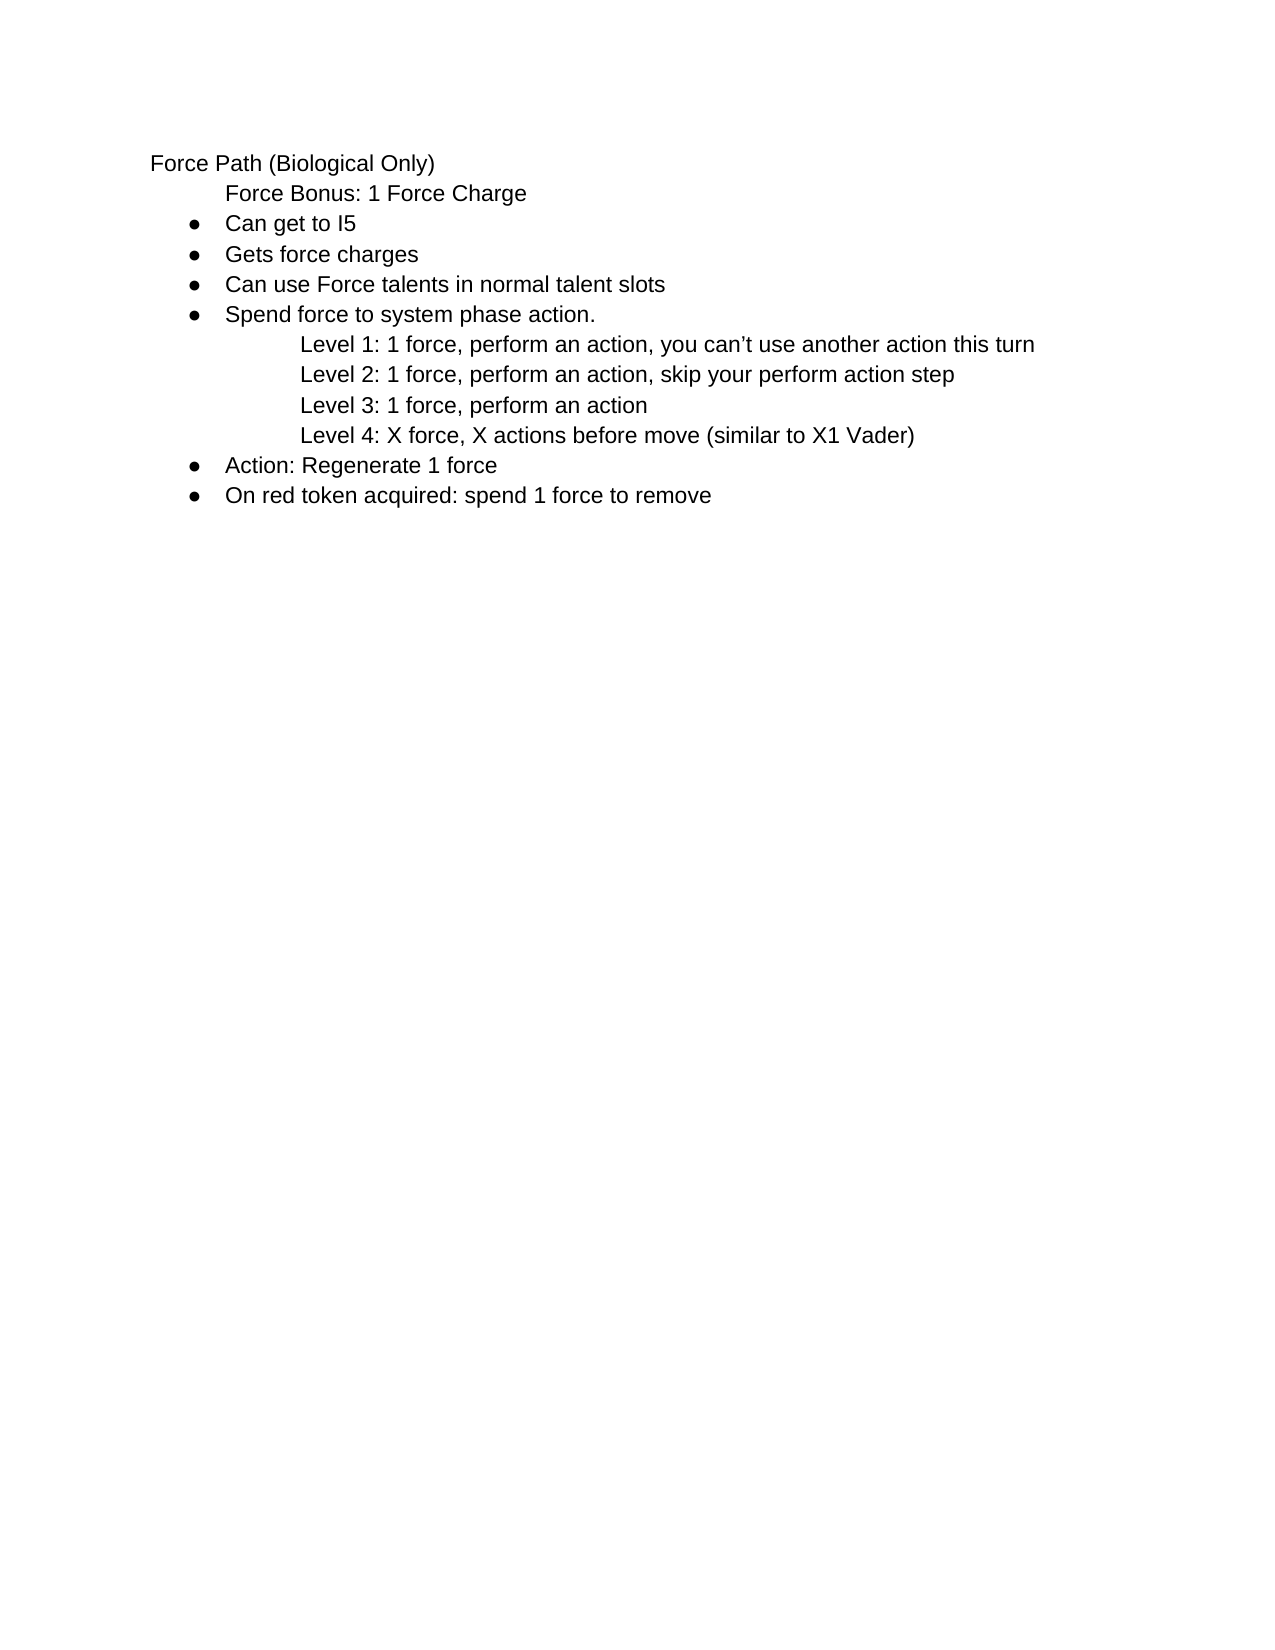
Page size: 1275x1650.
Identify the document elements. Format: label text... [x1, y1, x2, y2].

text Level 4: X force, X actions before move (similar to X1 Vader) [150, 422, 1125, 448]
list Action: Regenerate 1 force [187, 452, 1125, 478]
list On red token acquired: spend 1 force to remove [187, 482, 1125, 509]
list Can get to I5 [187, 210, 1125, 237]
text Level 2: 1 force, perform an action, skip your perform action step [150, 361, 1125, 388]
text Level 3: 1 force, perform an action [150, 392, 1125, 418]
list Spend force to system phase action. [187, 301, 1125, 327]
text Force Bonus: 1 Force Charge [225, 180, 1125, 207]
text Level 1: 1 force, perform an action, you can’t use another action this turn [150, 331, 1125, 358]
text Force Path (Biological Only) [150, 150, 1125, 176]
list Gets force charges [187, 241, 1125, 267]
list Can use Force talents in normal talent slots [187, 271, 1125, 297]
